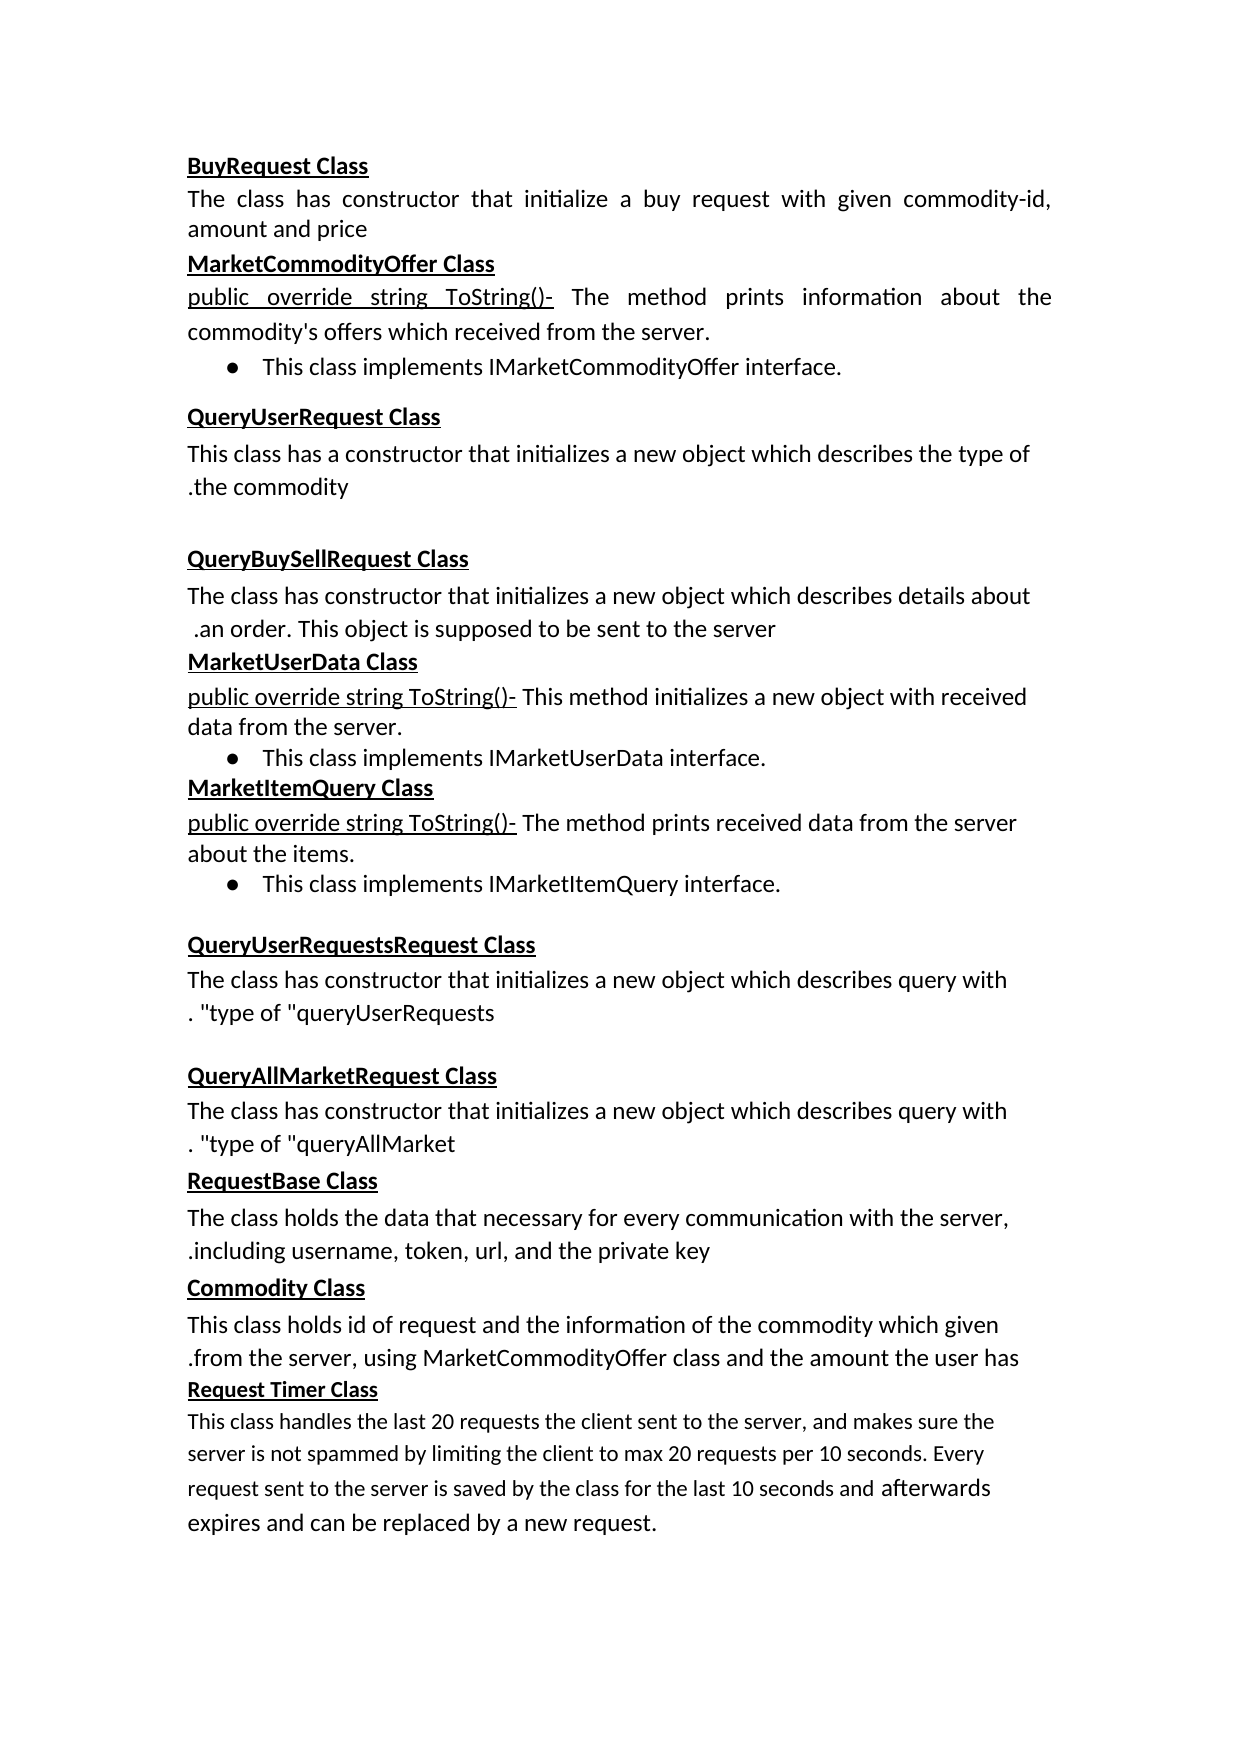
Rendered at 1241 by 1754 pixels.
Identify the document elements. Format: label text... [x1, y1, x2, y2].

text public override string ToString()- The method prints information about the commodity's offers which received from the server. [187, 281, 1053, 347]
subtitle The class holds the data that necessary for every communication with the server, including username, token, url, and the private key. [187, 1202, 1053, 1266]
text QueryUserRequestsRequest Class [187, 929, 1053, 960]
text MarketUserData Class [187, 646, 1053, 676]
subtitle RequestBase Class [187, 1165, 1053, 1196]
text The class has constructor that initialize a buy request with given commodity-id, amount and price [187, 183, 1053, 244]
subtitle Commodity Class [187, 1272, 1053, 1303]
text MarketItemQuery Class [187, 772, 1053, 803]
subtitle This class holds id of request and the information of the commodity which given from the server, using MarketCommodityOffer class and the amount the user has. [187, 1309, 1053, 1373]
subtitle The class has constructor that initializes a new object which describes details about an order. This object is supposed to be sent to the server. [187, 580, 1053, 643]
text Request Timer Class This class handles the last 20 requests the client sent to the server, and makes sure the server is not spammed by limiting the client to max 20 requests per 10 seconds. Every request sent to the server is saved by the class for the last 10 seconds and afterwards expires and can be replaced by a new request. [187, 1375, 1053, 1537]
text public override string ToString()- This method initializes a new object with received data from the server. [187, 681, 1053, 742]
subtitle BuyRequest Class [187, 150, 1053, 181]
list This class implements IMarketCommodityOffer interface. [225, 351, 1053, 382]
text QueryAllMarketRequest Class [187, 1060, 1053, 1091]
subtitle The class has constructor that initializes a new object which describes query with type of "queryAllMarket" . [187, 1095, 1053, 1158]
list This class implements IMarketItemQuery interface. [225, 868, 1053, 899]
subtitle The class has constructor that initializes a new object which describes query with type of "queryUserRequests" . [187, 964, 1053, 1027]
text public override string ToString()- The method prints received data from the server about the items. [187, 807, 1053, 868]
subtitle This class has a constructor that initializes a new object which describes the type of the commodity. [187, 438, 1053, 501]
subtitle QueryUserRequest Class [187, 401, 1053, 431]
list This class implements IMarketUserData interface. [225, 742, 1053, 772]
subtitle MarketCommodityOffer Class [187, 248, 1053, 279]
subtitle QueryBuySellRequest Class [187, 543, 1053, 573]
